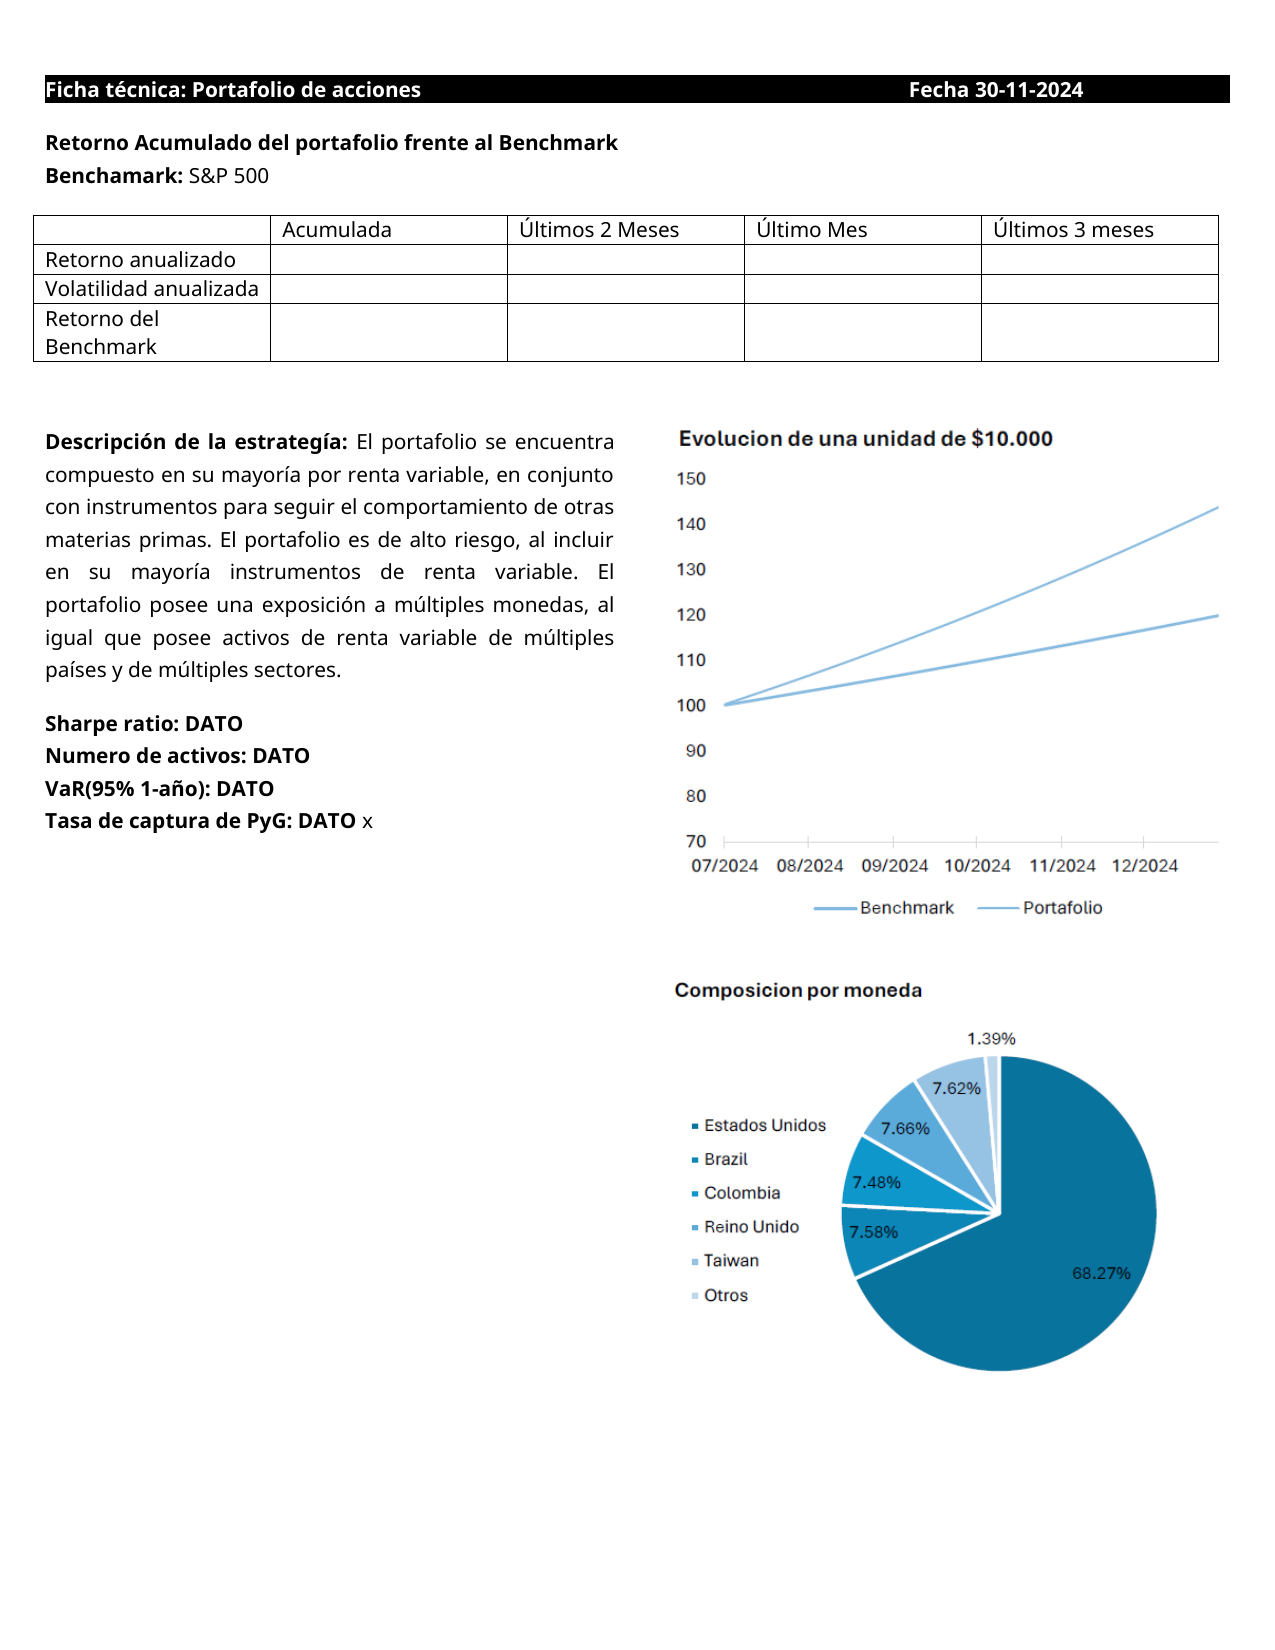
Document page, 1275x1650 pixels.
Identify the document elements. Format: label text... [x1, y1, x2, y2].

table_header Últimos 3 meses [982, 216, 1218, 244]
table_cell [745, 275, 981, 303]
table_cell [508, 304, 744, 361]
table_cell [271, 245, 507, 273]
table_cell [982, 275, 1218, 303]
table_header Último Mes [745, 216, 981, 244]
table_cell [982, 245, 1218, 273]
table_header [34, 216, 270, 244]
table_cell Retorno anualizado [34, 245, 270, 273]
table_header Acumulada [271, 216, 507, 244]
table_cell [508, 275, 744, 303]
table_cell [271, 275, 507, 303]
table_cell Volatilidad anualizada [34, 275, 270, 303]
table_cell Retorno del Benchmark [34, 304, 270, 361]
table_cell [508, 245, 744, 273]
picture [656, 415, 1219, 938]
table_header Descripción de la estrategía: El portafolio se encuentra compuesto en su mayoría por renta variable, en conjunto con instrumentos para seguir el comportamiento de otras materias primas. El portafolio es de alto riesgo, al incluir en su mayoría instrumentos de renta variable. El portafolio posee una exposición a múltiples monedas, al igual que posee activos de renta variable de múltiples países y de múltiples sectores. Sharpe ratio: DATO Numero de activos: DATO VaR(95% 1-año): DATO Tasa de captura de PyG: DATO x [34, 362, 626, 1435]
table_cell [982, 304, 1218, 361]
table_cell [271, 304, 507, 361]
picture [656, 962, 1219, 1411]
text Ficha técnica: Portafolio de acciones Fecha 30-11-2024 [45, 75, 1230, 103]
table_header [626, 362, 1219, 1435]
table_cell [745, 304, 981, 361]
table_cell [745, 245, 981, 273]
text Retorno Acumulado del portafolio frente al Benchmark Benchamark: S&P 500 [45, 128, 1230, 189]
table_header Últimos 2 Meses [508, 216, 744, 244]
